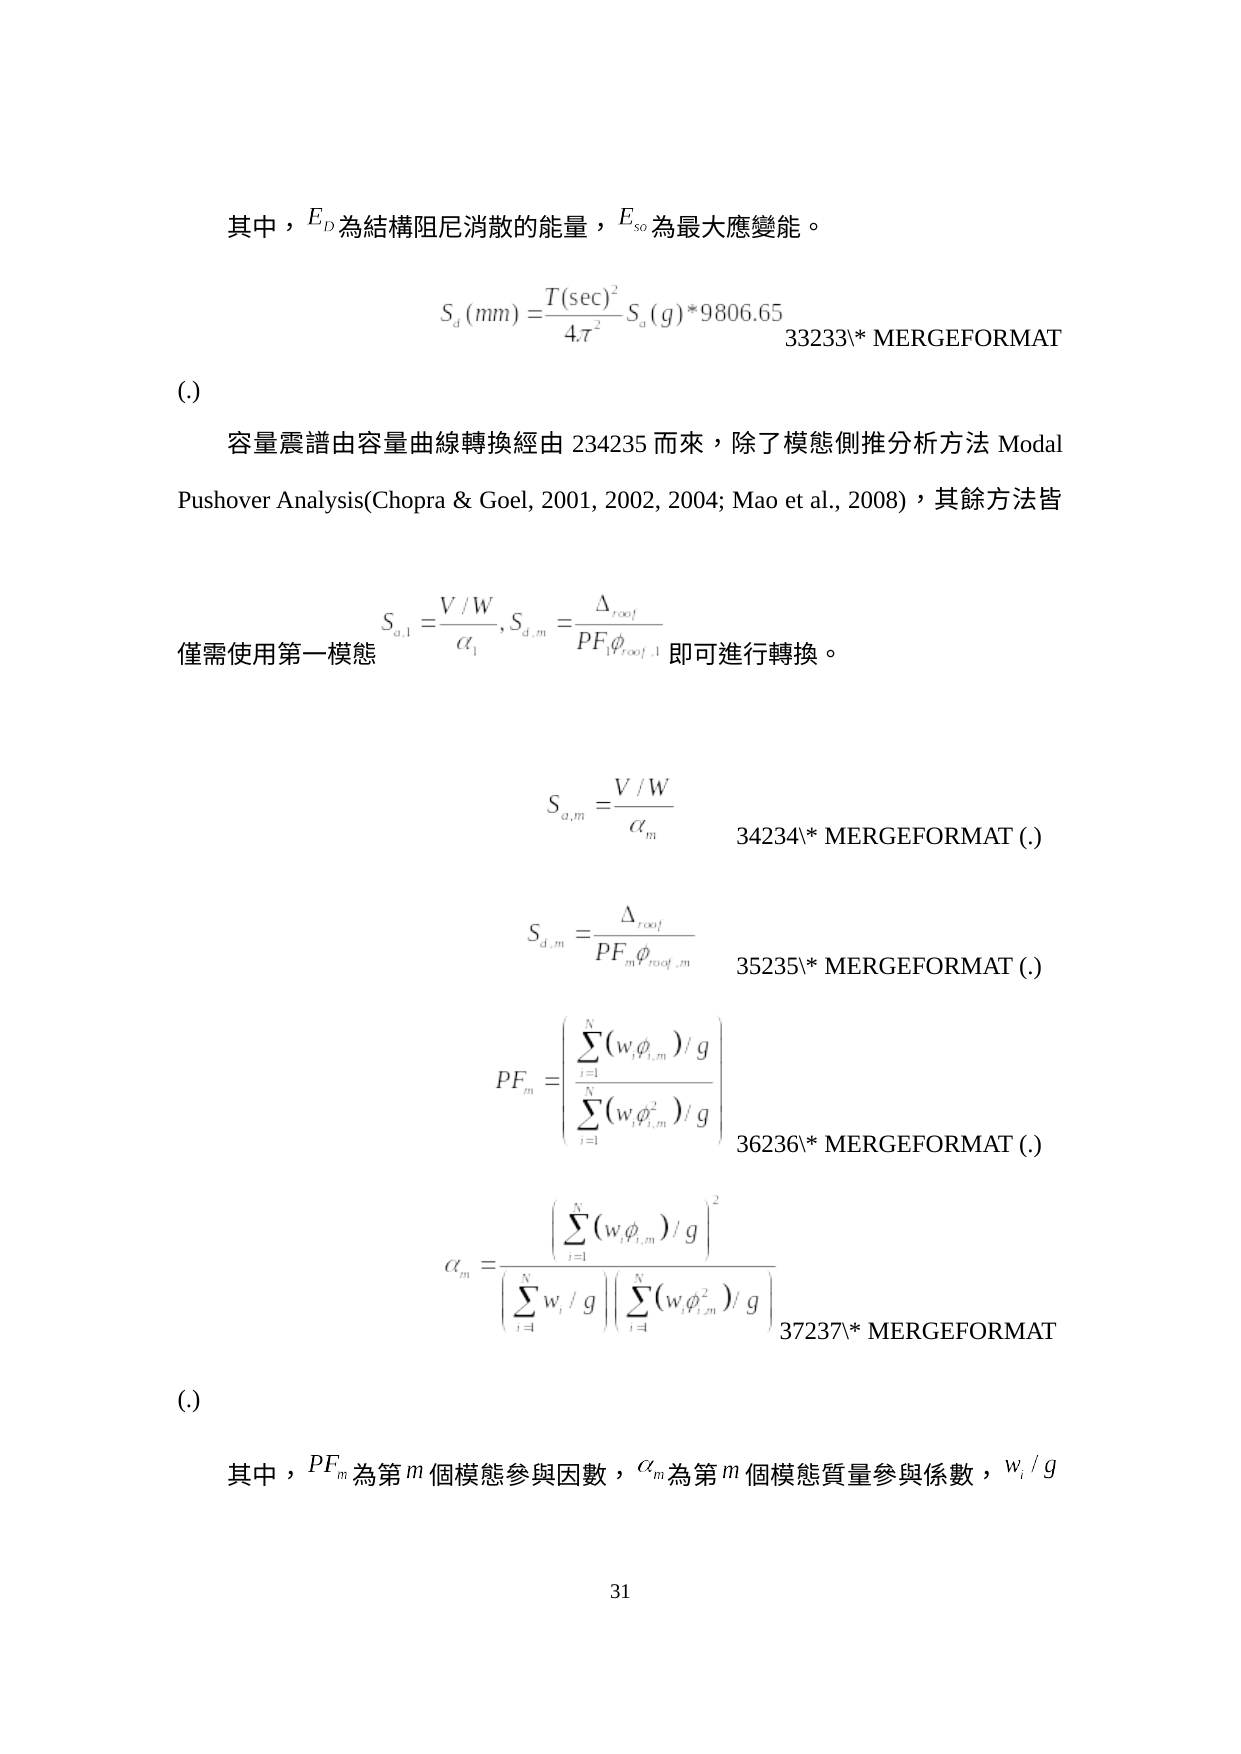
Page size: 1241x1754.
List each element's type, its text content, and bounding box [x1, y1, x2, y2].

text 其中，為第個模態參與因數，為第個模態質量參與係數，為第層之質量，為第層第個模態，為樓層數，為基底剪力，為地震參與重量，為屋頂位移，為譜加速度，為譜位移。 [177, 1432, 1063, 1507]
text 容量震譜由容量曲線轉換經由而來，除了模態側推分析方法Modal Pushover Analysis(Chopra & Goel, 2001, 2002, 2004; Mao et al., 2008)，其餘方法皆僅需使用第一模態即可進行轉換。 [177, 423, 1063, 685]
text 其中，為結構阻尼消散的能量，為最大應變能。 [177, 184, 1063, 259]
